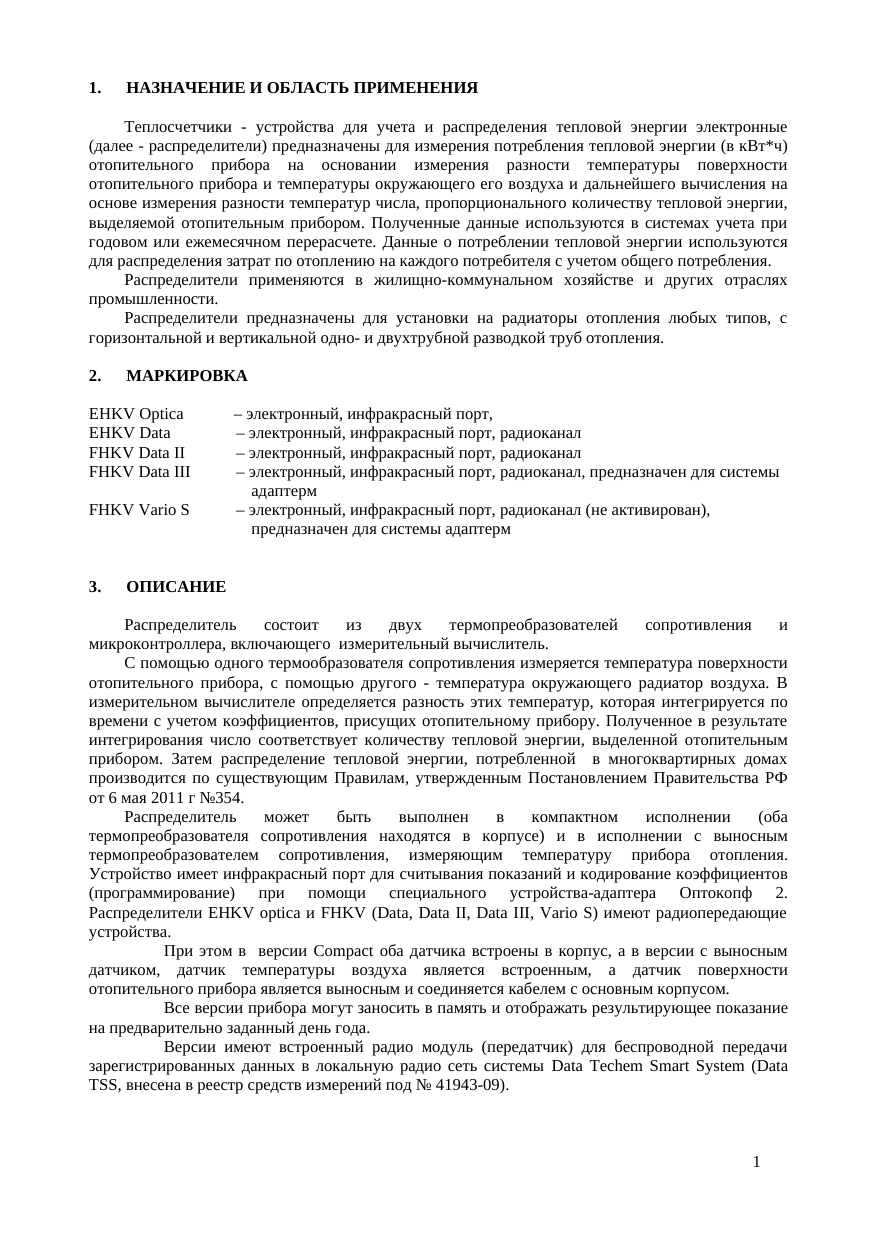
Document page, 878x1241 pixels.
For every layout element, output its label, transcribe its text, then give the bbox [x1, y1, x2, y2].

text 1. НАЗНАЧЕНИЕ И ОБЛАСТЬ ПРИМЕНЕНИЯ [89, 78, 788, 97]
text EHKV Optica – электронный, инфракрасный порт, [89, 404, 788, 423]
text EHKV Data – электронный, инфракрасный порт, радиоканал [89, 423, 788, 442]
text Распределители предназначены для установки на радиаторы отопления любых типов, с горизонтальной и вертикальной одно- и двухтрубной разводкой труб отопления. [89, 308, 788, 347]
text адаптерм [89, 481, 788, 500]
text Все версии прибора могут заносить в память и отображать результирующее показание на предварительно заданный день года. [89, 998, 788, 1037]
text FHKV Data II – электронный, инфракрасный порт, радиоканал [89, 442, 788, 462]
text предназначен для системы адаптерм [89, 519, 788, 538]
text Версии имеют встроенный радио модуль (передатчик) для беспроводной передачи зарегистрированных данных в локальную радио сеть системы Data Techem Smart System (Data TSS, внесена в реестр средств измерений под № 41943-09). [89, 1037, 788, 1094]
text 1 [89, 1152, 788, 1171]
text FHKV Data III – электронный, инфракрасный порт, радиоканал, предназначен для системы [89, 462, 788, 481]
text При этом в версии Compact оба датчика встроены в корпус, а в версии с выносным датчиком, датчик температуры воздуха является встроенным, а датчик поверхности отопительного прибора является выносным и соединяется кабелем с основным корпусом. [89, 941, 788, 998]
text 2. МАРКИРОВКА [89, 366, 788, 385]
text FHKV Vario S – электронный, инфракрасный порт, радиоканал (не активирован), [89, 500, 788, 519]
text С помощью одного термообразователя сопротивления измеряется температура поверхности отопительного прибора, с помощью другого - температура окружающего радиатор воздуха. В измерительном вычислителе определяется разность этих температур, которая интегрируется по времени с учетом коэффициентов, присущих отопительному прибору. Полученное в результате интегрирования число соответствует количеству тепловой энергии, выделенной отопительным прибором. Затем распределение тепловой энергии, потребленной в многоквартирных домах производится по существующим Правилам, утвержденным Постановлением Правительства РФ от 6 мая №354. [89, 653, 788, 807]
text Распределитель может быть выполнен в компактном исполнении (оба термопреобразователя сопротивления находятся в корпусе) и в исполнении с выносным термопреобразователем сопротивления, измеряющим температуру прибора отопления. Устройство имеет инфракрасный порт для считывания показаний и кодирование коэффициентов (программирование) при помощи специального устройства-адаптера Оптокопф 2. Распределители EHKV optica и FHKV (Data, Data II, Data III, Vario S) имеют радиопередающие устройства. [89, 807, 788, 941]
text Теплосчетчики - устройства для учета и распределения тепловой энергии электронные (далее - распределители) предназначены для измерения потребления тепловой энергии (в кВт*ч) отопительного прибора на основании измерения разности температуры поверхности отопительного прибора и температуры окружающего его воздуха и дальнейшего вычисления на основе измерения разности температур числа, пропорционального количеству тепловой энергии, выделяемой отопительным прибором. Полученные данные используются в системах учета при годовом или ежемесячном перерасчете. Данные о потреблении тепловой энергии используются для распределения затрат по отоплению на каждого потребителя с учетом общего потребления. [89, 117, 788, 270]
text Распределители применяются в жилищно-коммунальном хозяйстве и других отраслях промышленности. [89, 270, 788, 308]
text Распределитель состоит из двух термопреобразователей сопротивления и микроконтроллера, включающего измерительный вычислитель. [89, 615, 788, 653]
text 3. ОПИСАНИЕ [89, 577, 788, 596]
